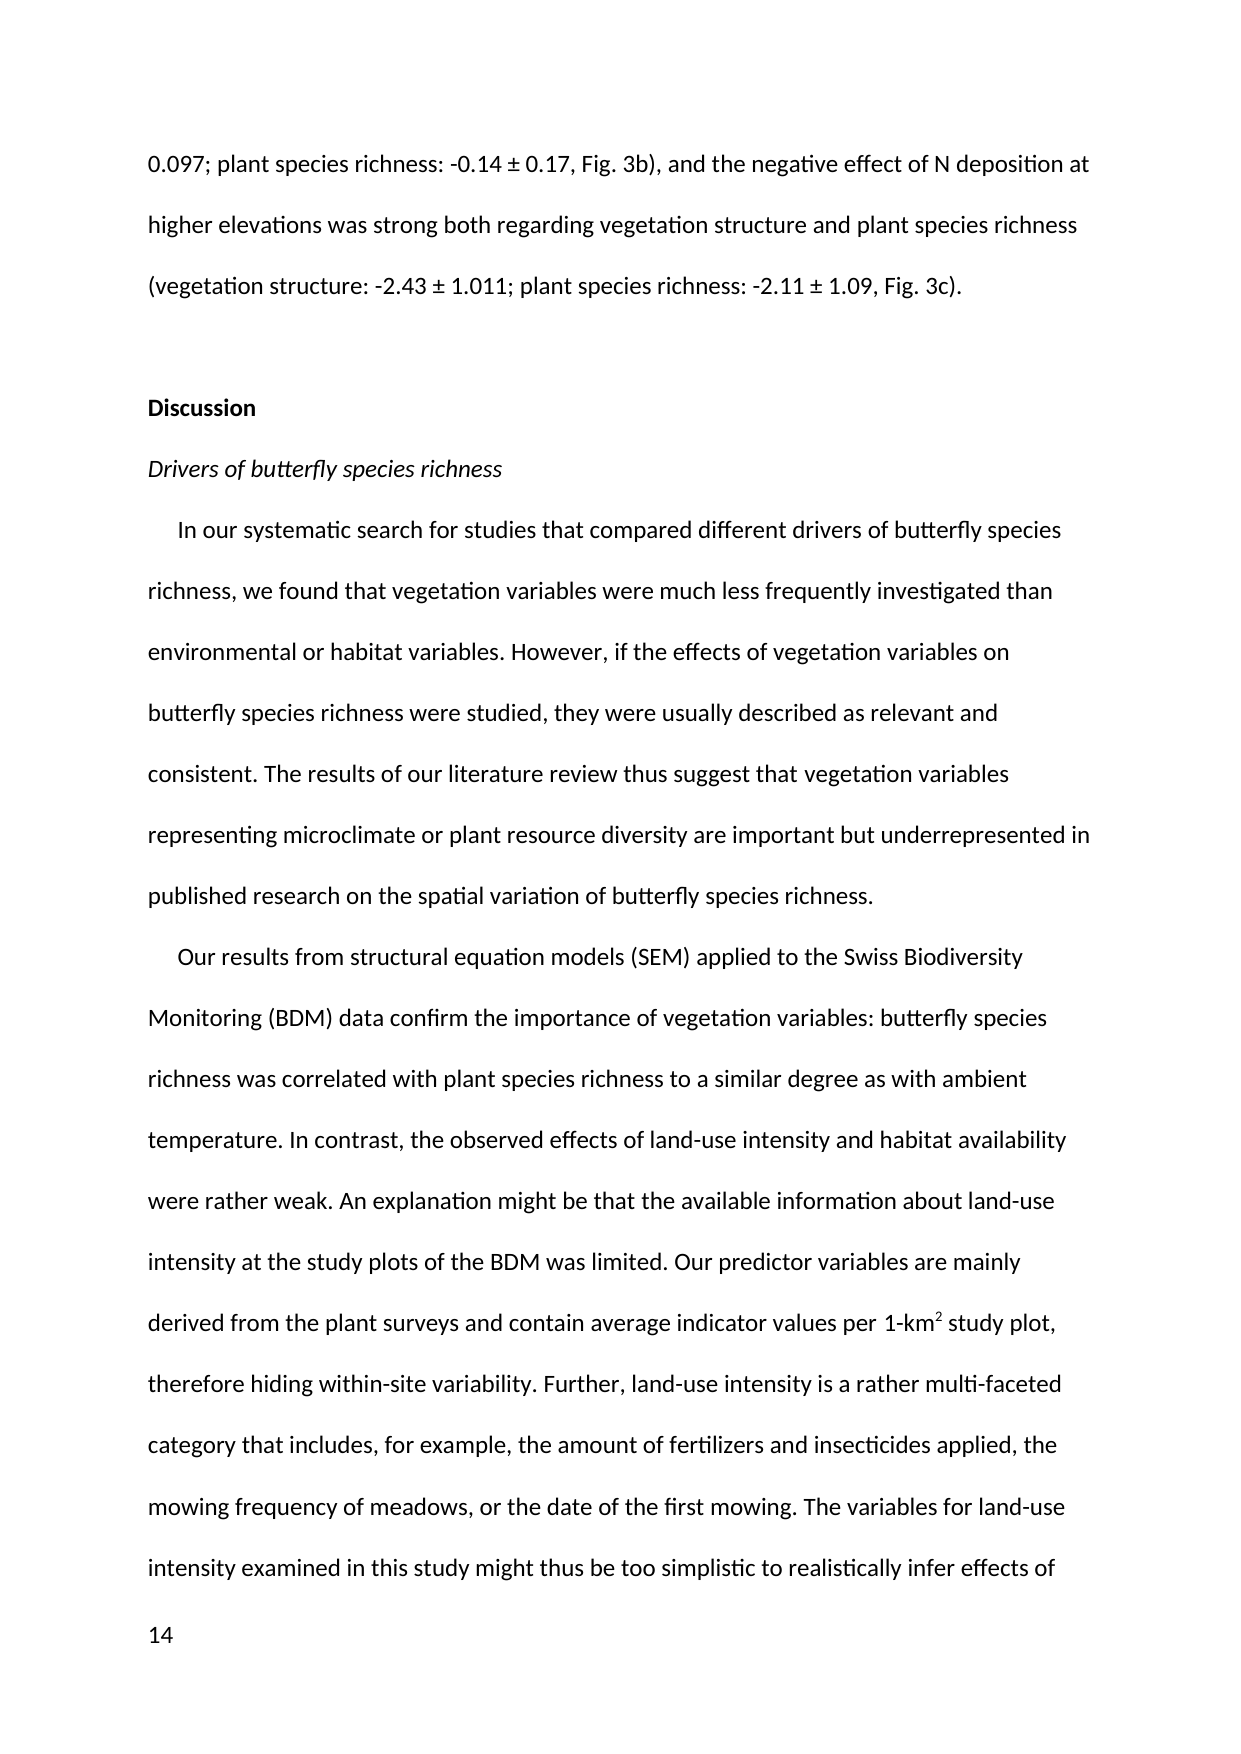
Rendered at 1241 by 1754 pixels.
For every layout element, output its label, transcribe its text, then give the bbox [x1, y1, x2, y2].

text Drivers of butterfly species richness [148, 453, 1092, 483]
text In our systematic search for studies that compared different drivers of butterfly species richness, we found that vegetation variables were much less frequently investigated than environmental or habitat variables. However, if the effects of vegetation variables on butterfly species richness were studied, they were usually described as relevant and consistent. The results of our literature review thus suggest that vegetation variables representing microclimate or plant resource diversity are important but underrepresented in published research on the spatial variation of butterfly species richness. [148, 514, 1092, 911]
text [148, 148, 1092, 300]
text Discussion [148, 392, 1092, 422]
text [148, 941, 1092, 1582]
